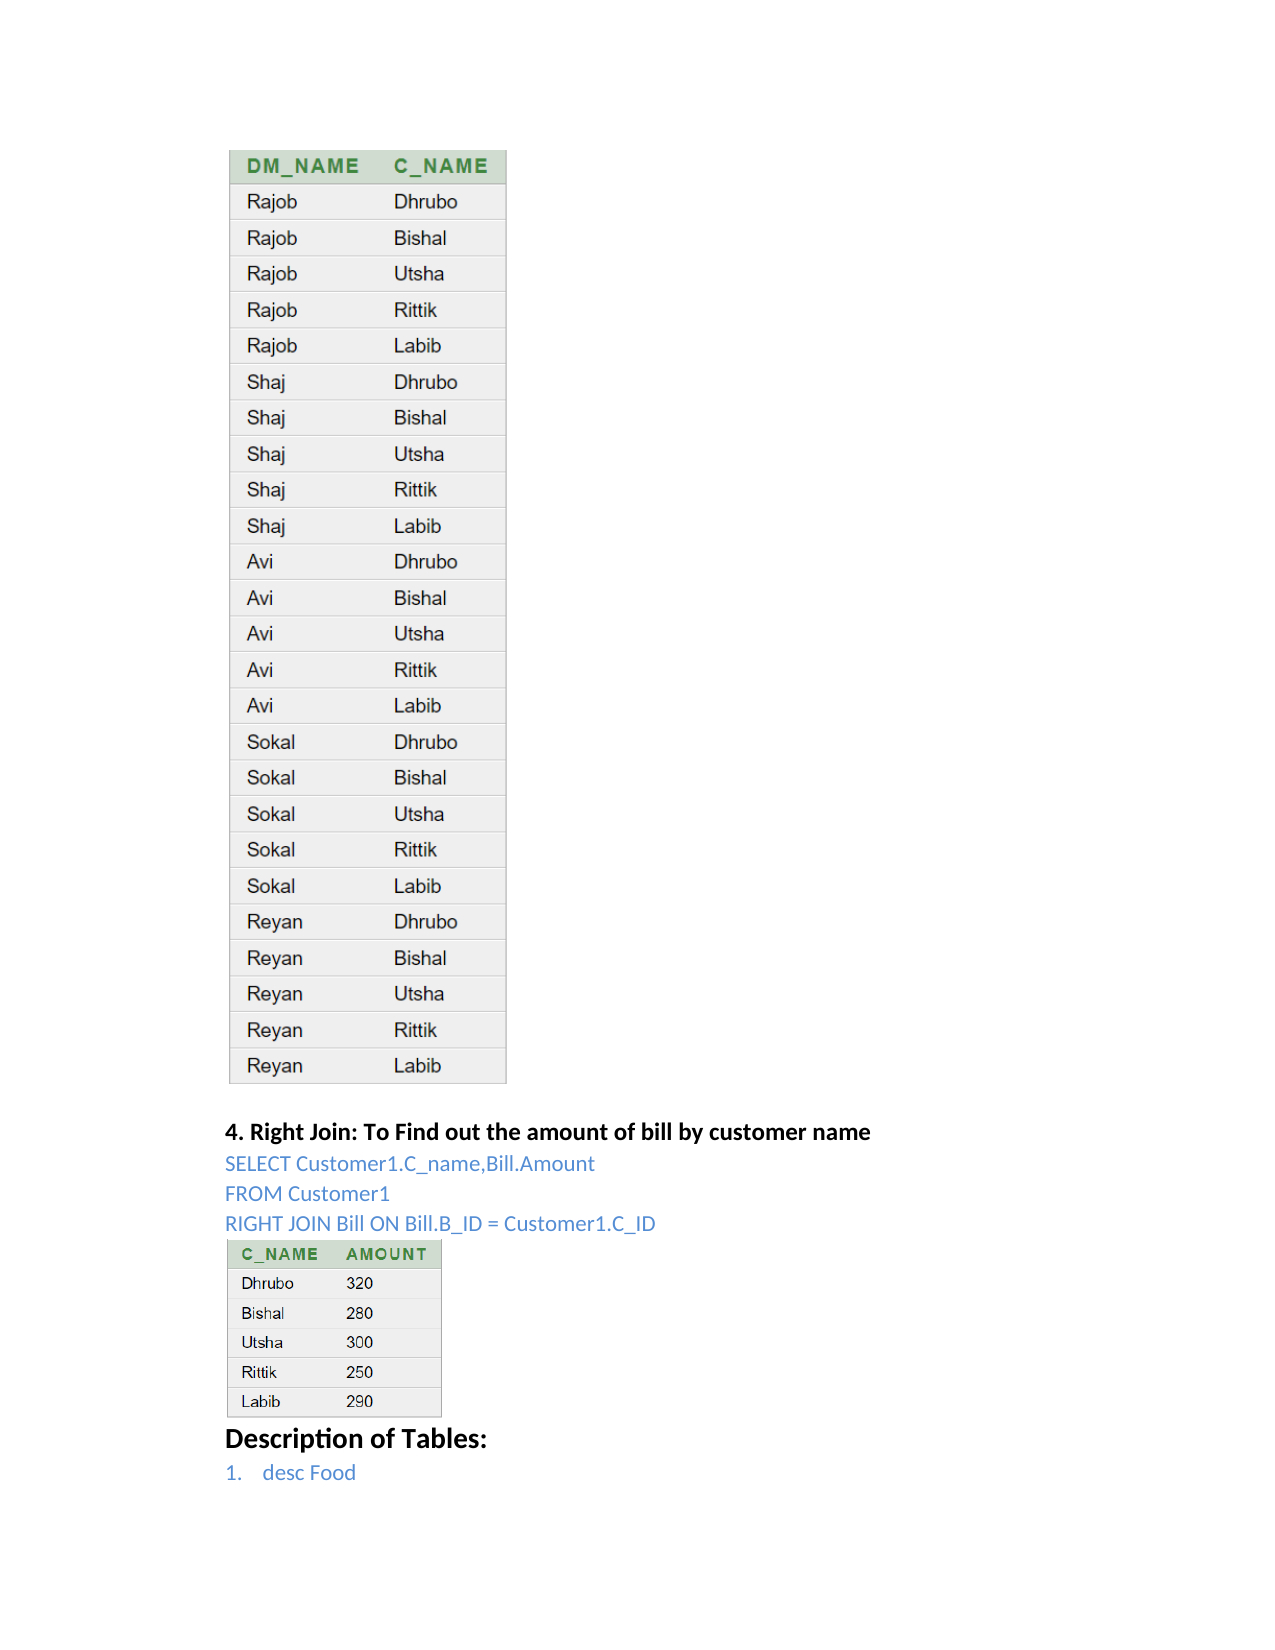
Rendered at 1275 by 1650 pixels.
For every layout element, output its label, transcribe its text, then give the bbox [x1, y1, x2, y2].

list RIGHT JOIN Bill ON Bill.B_ID = Customer1.C_ID [225, 1209, 1125, 1237]
picture [225, 1239, 443, 1418]
picture [225, 150, 515, 1084]
list desc Food [225, 1458, 1125, 1486]
list FROM Customer1 [225, 1179, 1125, 1207]
list Description of Tables: [225, 1420, 1125, 1455]
list 4. Right Join: To Find out the amount of bill by customer name [225, 1116, 1125, 1147]
list SELECT Customer1.C_name,Bill.Amount [225, 1149, 1125, 1177]
